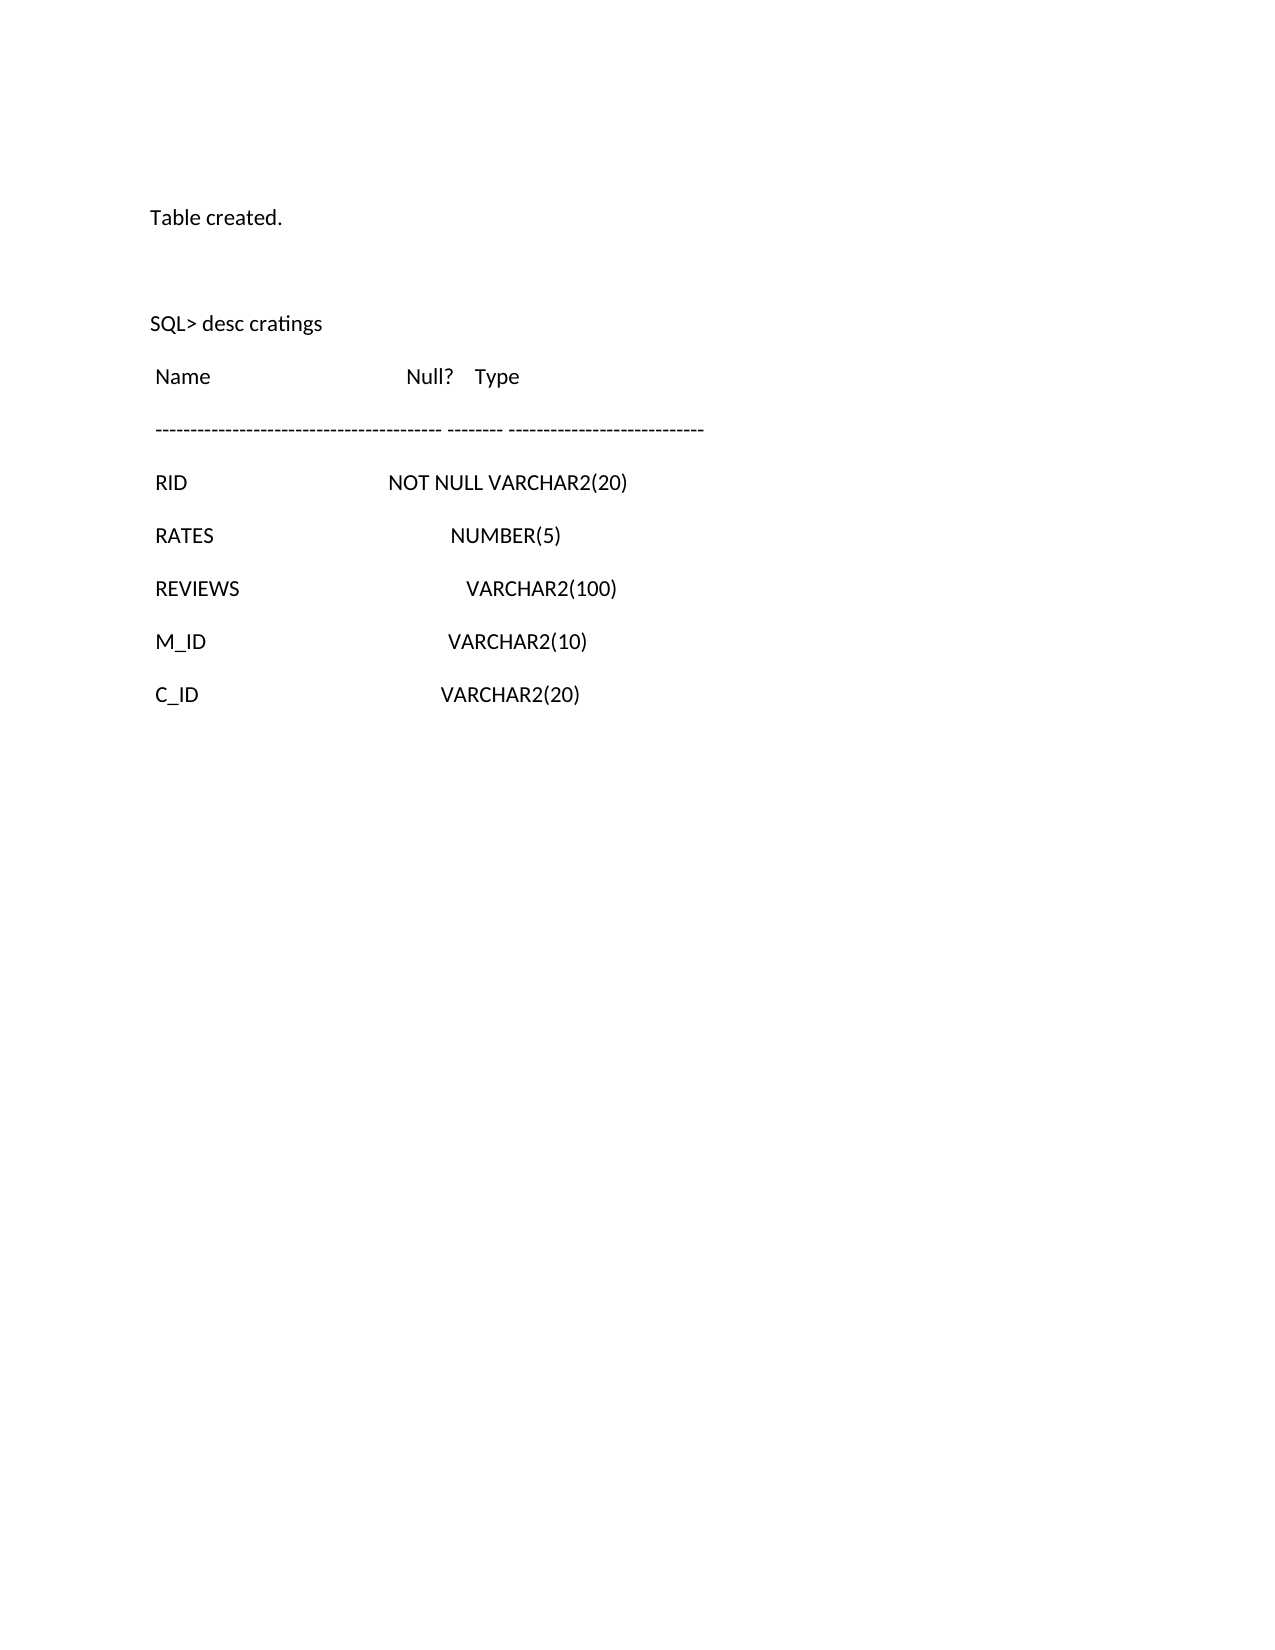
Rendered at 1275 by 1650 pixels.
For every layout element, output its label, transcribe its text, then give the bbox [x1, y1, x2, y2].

text C_ID VARCHAR2(20) [150, 680, 1125, 708]
text SQL> desc cratings [150, 309, 1125, 337]
text M_ID VARCHAR2(10) [150, 627, 1125, 655]
text RATES NUMBER(5) [150, 521, 1125, 549]
text Table created. [150, 203, 1125, 231]
text RID NOT NULL VARCHAR2(20) [150, 468, 1125, 496]
text Name Null? Type [150, 362, 1125, 390]
text REVIEWS VARCHAR2(100) [150, 574, 1125, 602]
text ----------------------------------------- -------- ---------------------------- [150, 415, 1125, 443]
